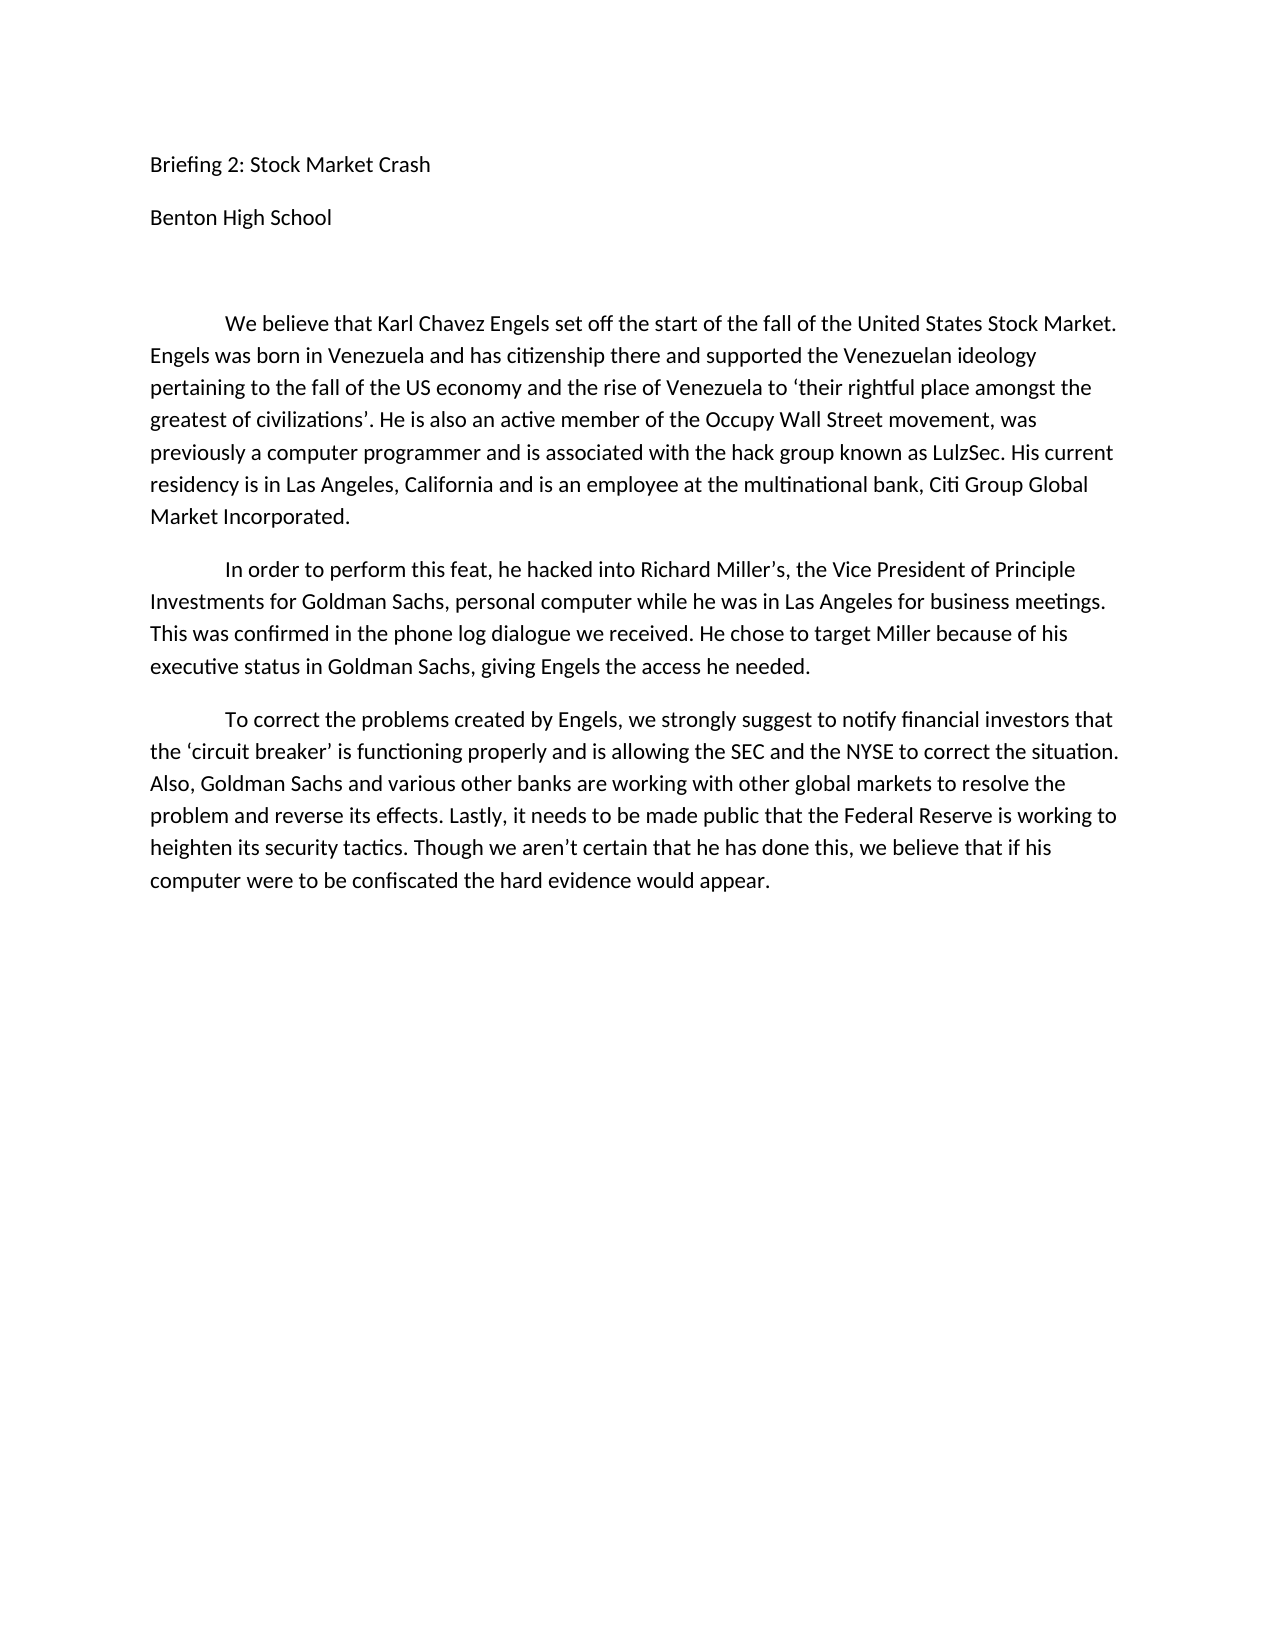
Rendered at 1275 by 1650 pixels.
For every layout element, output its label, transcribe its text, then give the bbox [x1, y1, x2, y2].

text Benton High School [150, 203, 1125, 231]
text To correct the problems created by Engels, we strongly suggest to notify financial investors that the ‘circuit breaker’ is functioning properly and is allowing the SEC and the NYSE to correct the situation. Also, Goldman Sachs and various other banks are working with other global markets to resolve the problem and reverse its effects. Lastly, it needs to be made public that the Federal Reserve is working to heighten its security tactics. Though we aren’t certain that he has done this, we believe that if his computer were to be confiscated the hard evidence would appear. [150, 705, 1125, 894]
text Briefing 2: Stock Market Crash [150, 150, 1125, 178]
text We believe that Karl Chavez Engels set off the start of the fall of the United States Stock Market. Engels was born in Venezuela and has citizenship there and supported the Venezuelan ideology pertaining to the fall of the US economy and the rise of Venezuela to ‘their rightful place amongst the greatest of civilizations’. He is also an active member of the Occupy Wall Street movement, was previously a computer programmer and is associated with the hack group known as LulzSec. His current residency is in Las Angeles, California and is an employee at the multinational bank, Citi Group Global Market Incorporated. [150, 309, 1125, 530]
text In order to perform this feat, he hacked into Richard Miller’s, the Vice President of Principle Investments for Goldman Sachs, personal computer while he was in Las Angeles for business meetings. This was confirmed in the phone log dialogue we received. He chose to target Miller because of his executive status in Goldman Sachs, giving Engels the access he needed. [150, 555, 1125, 680]
